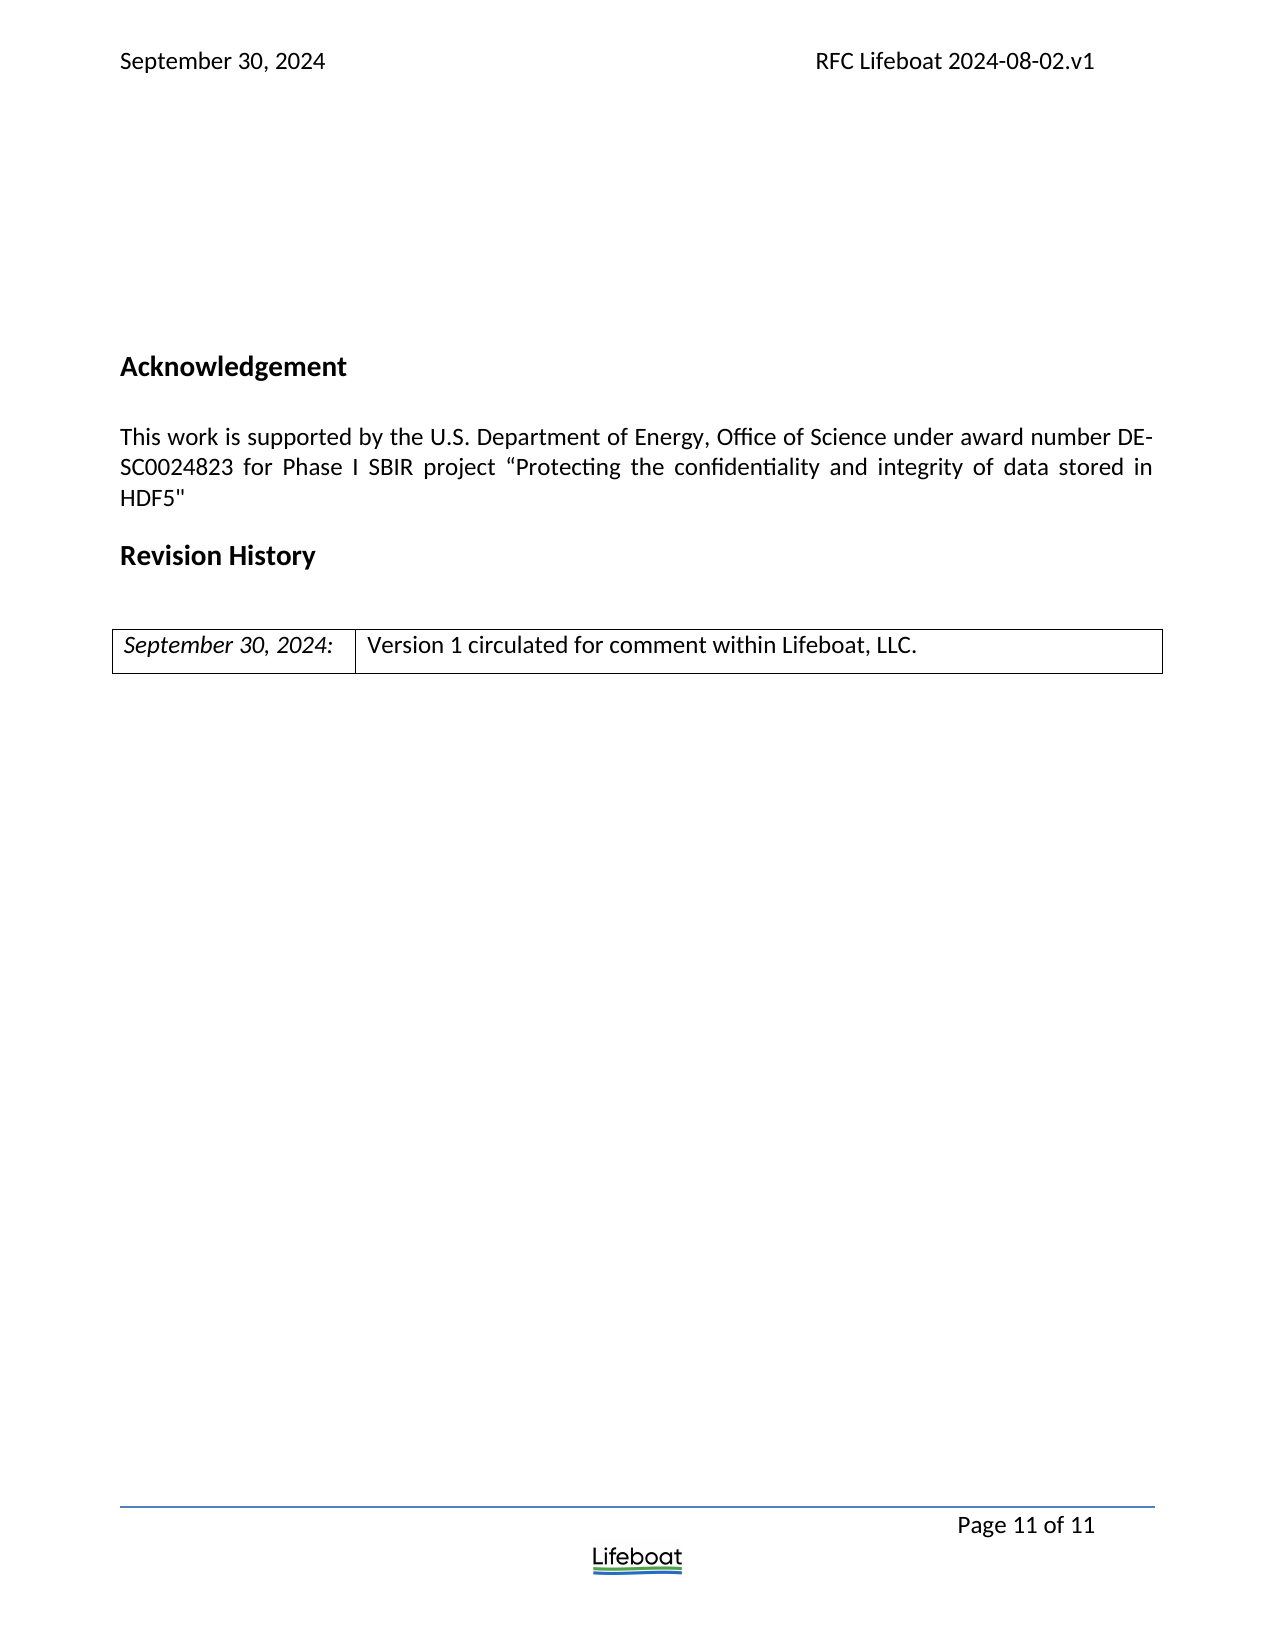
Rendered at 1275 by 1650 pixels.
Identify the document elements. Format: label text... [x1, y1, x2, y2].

text Acknowledgement [120, 348, 1155, 383]
table_header September 30, 2024: [113, 630, 355, 672]
text Revision History [120, 537, 1155, 573]
table_header Version 1 circulated for comment within Lifeboat, LLC. [356, 630, 1162, 672]
picture [592, 1540, 683, 1575]
subtitle This work is supported by the U.S. Department of Energy, Office of Science under award number DE-SC0024823 for Phase I SBIR project “Protecting the confidentiality and integrity of data stored in HDF5" [120, 421, 1155, 512]
